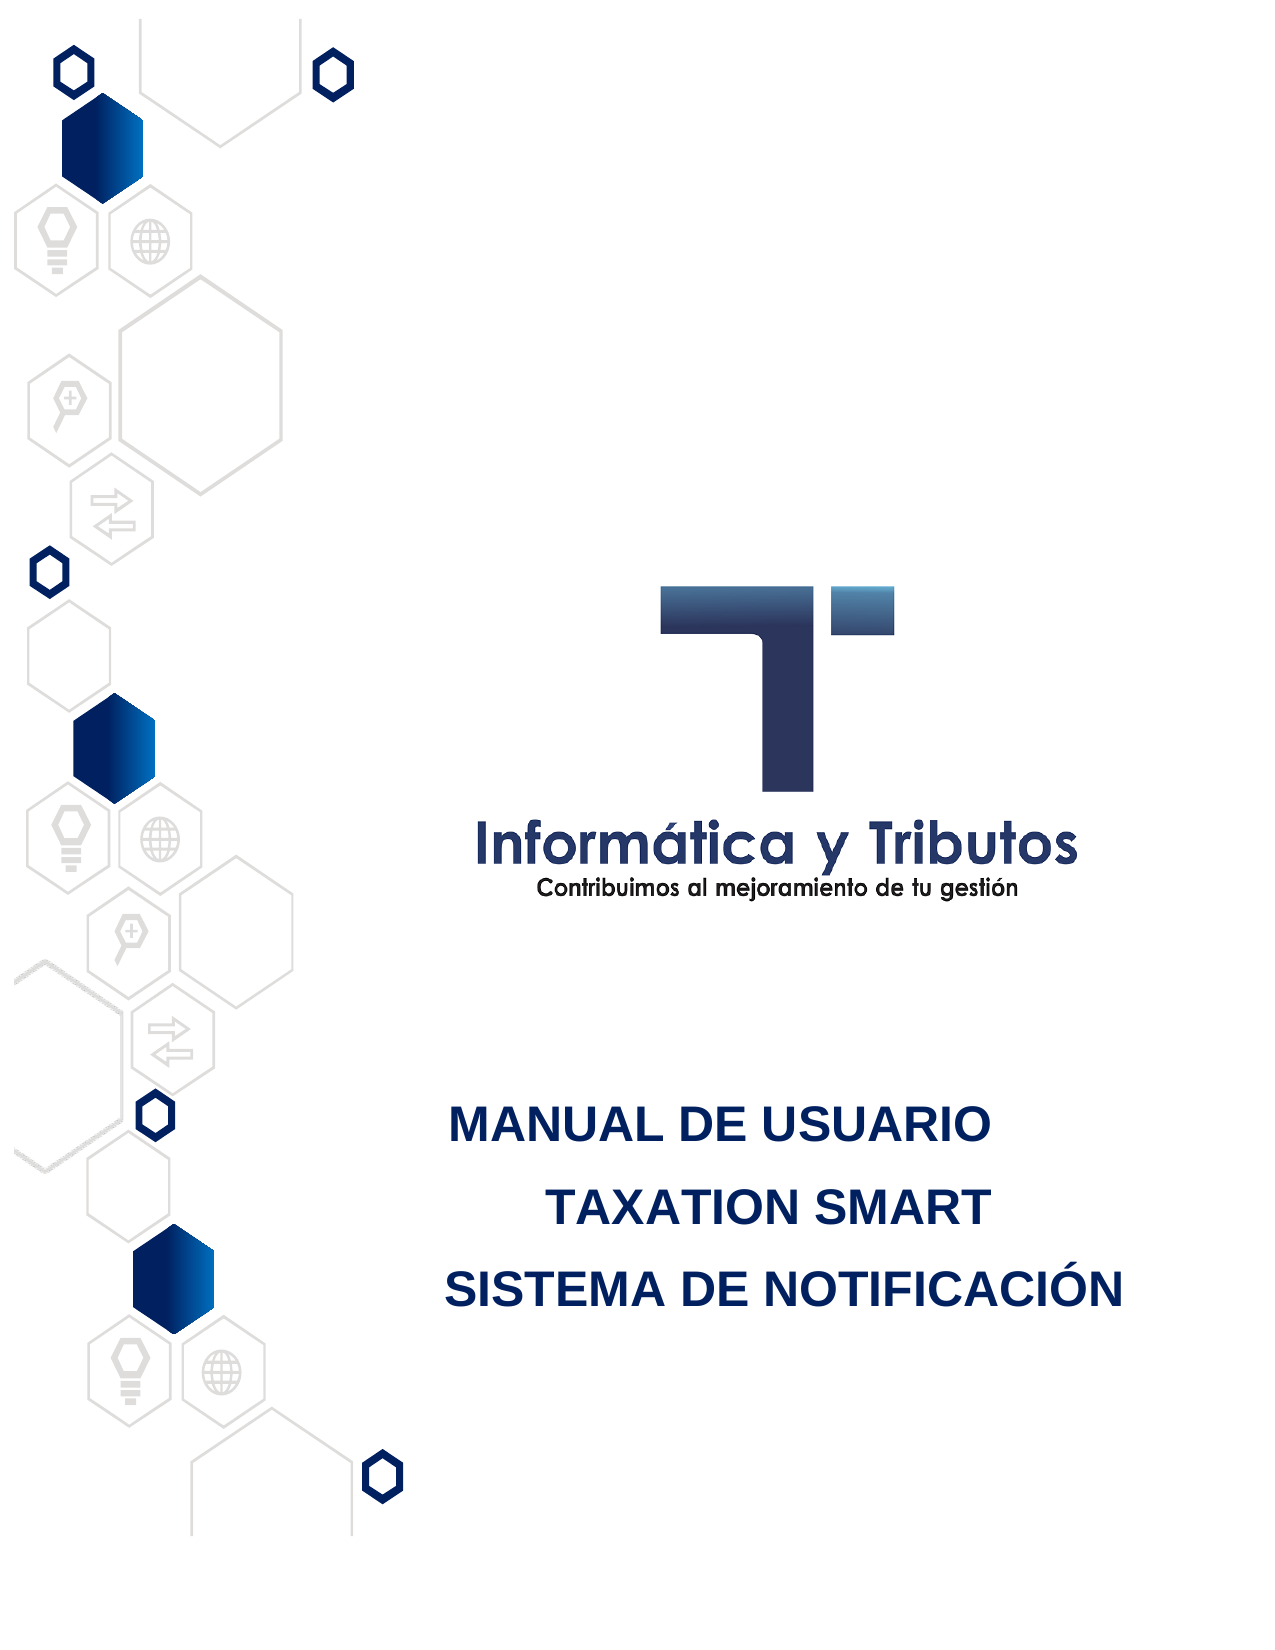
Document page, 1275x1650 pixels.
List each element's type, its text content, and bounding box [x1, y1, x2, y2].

text MANUAL DE USUARIO [163, 1095, 1153, 1152]
text TAXATION SMART [267, 1177, 1153, 1235]
text SISTEMA DE NOTIFICACIÓN [370, 1260, 1153, 1317]
picture [475, 584, 1078, 904]
picture [14, 959, 124, 1174]
